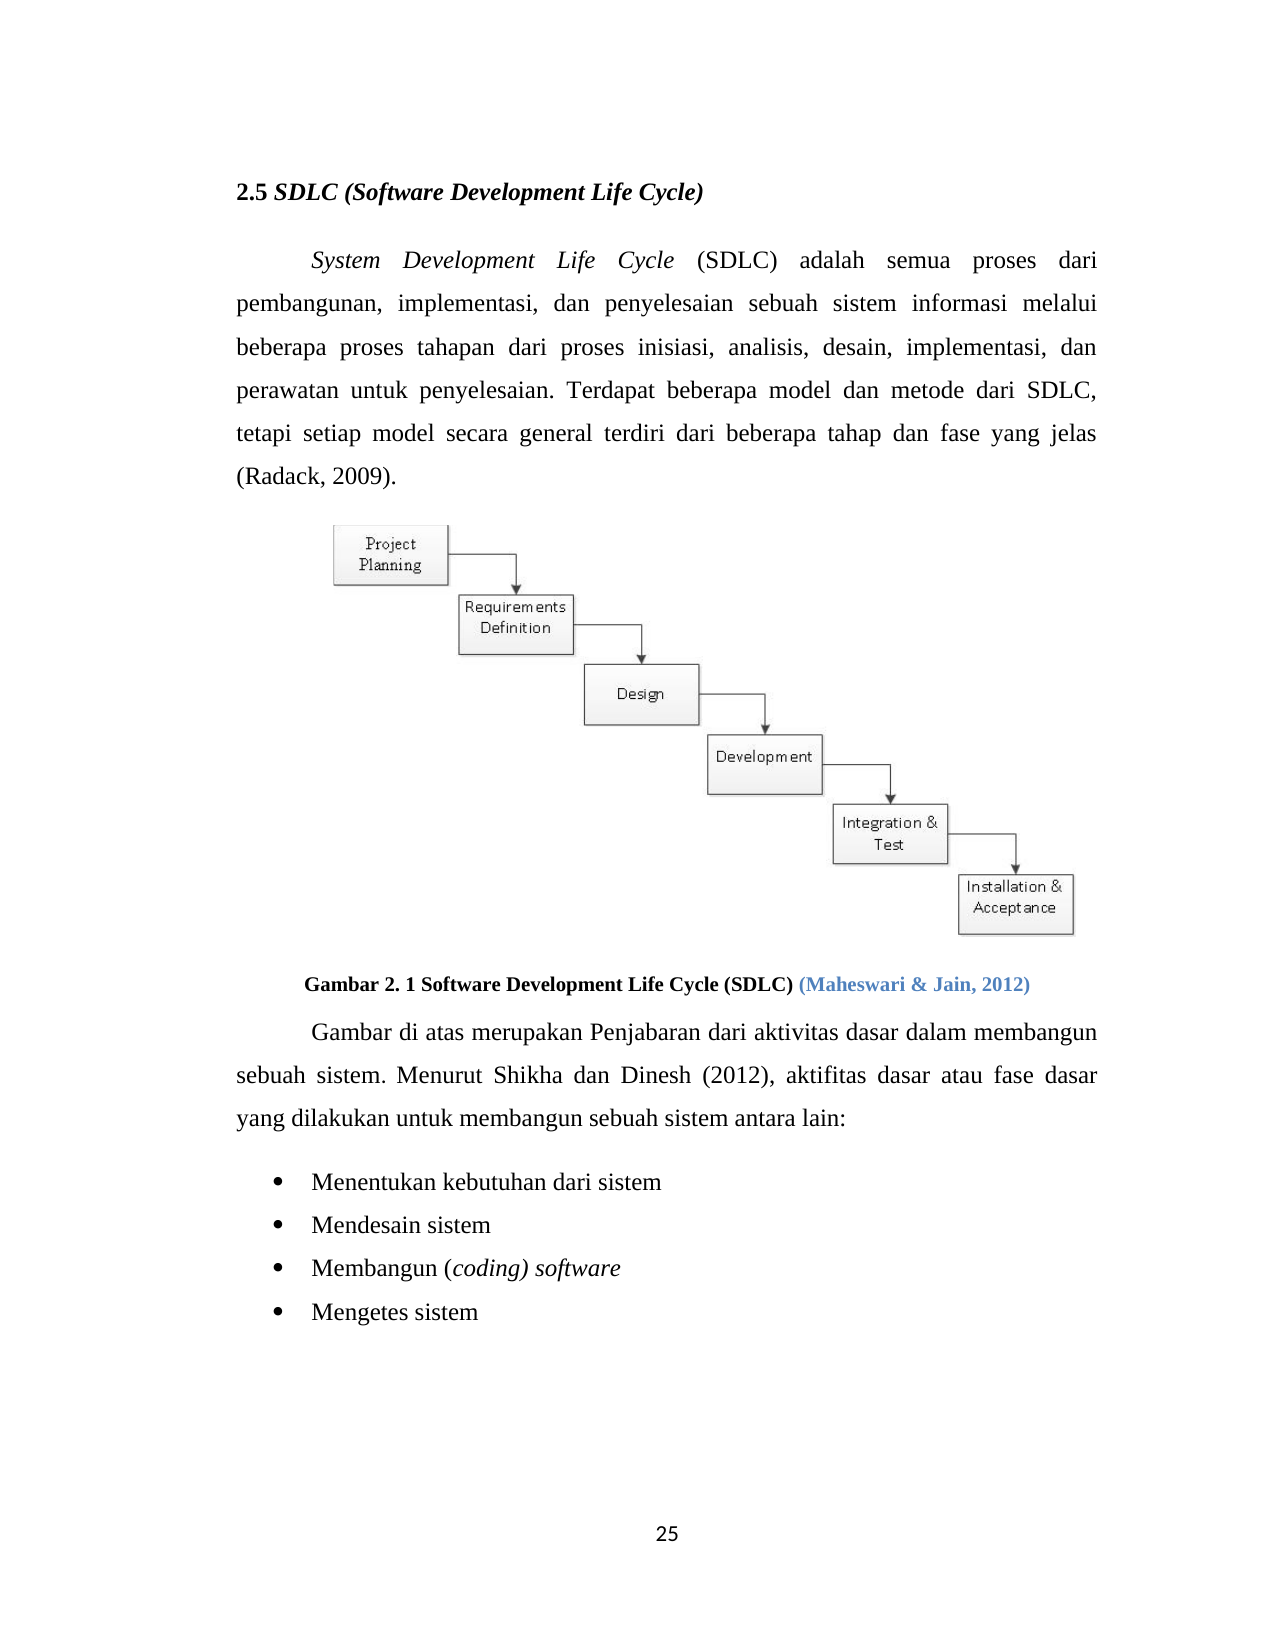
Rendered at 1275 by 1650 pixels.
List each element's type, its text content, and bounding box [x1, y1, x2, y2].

subtitle 2.5 SDLC (Software Development Life Cycle) [236, 177, 1098, 206]
text System Development Life Cycle (SDLC) adalah semua proses dari pembangunan, implementasi, dan penyelesaian sebuah sistem informasi melalui beberapa proses tahapan dari proses inisiasi, analisis, desain, implementasi, dan perawatan untuk penyelesaian. Terdapat beberapa model dan metode dari SDLC, tetapi setiap model secara general terdiri dari beberapa tahap dan fase yang jelas. [236, 245, 1098, 490]
list Mendesain sistem [274, 1210, 1098, 1239]
list Mengetes sistem [274, 1297, 1098, 1325]
picture [333, 525, 1076, 937]
list Membangun (coding) software [274, 1253, 1098, 1282]
text Gambar 2. 1 Software Development Life Cycle (SDLC) [236, 972, 1098, 996]
text Gambar di atas merupakan Penjabaran dari aktivitas dasar dalam membangun sebuah sistem. Menurut Shikha dan Dinesh (2012), aktifitas dasar atau fase dasar yang dilakukan untuk membangun sebuah sistem antara lain: [236, 1017, 1098, 1132]
list Menentukan kebutuhan dari sistem [274, 1167, 1098, 1196]
